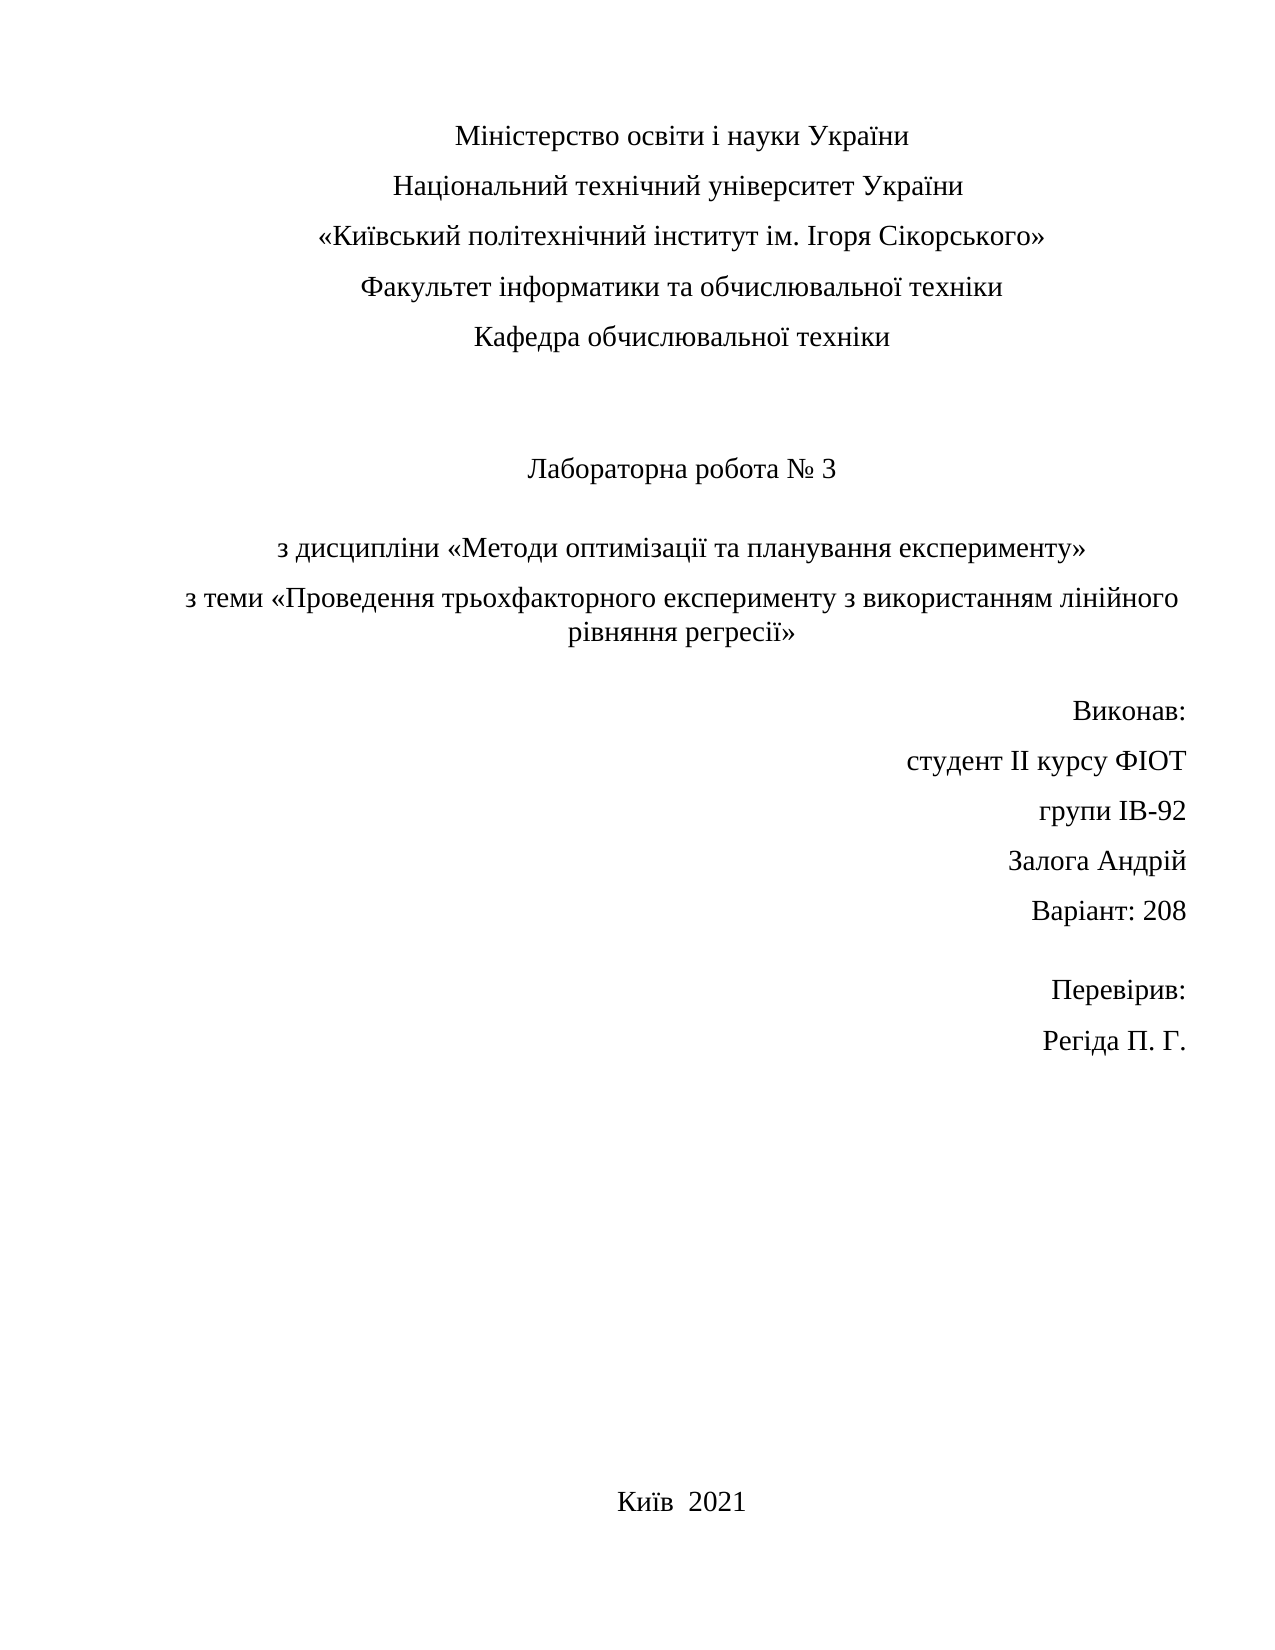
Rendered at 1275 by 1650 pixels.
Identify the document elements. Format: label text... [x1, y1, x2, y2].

text Варіант: 208 [177, 893, 1186, 927]
text Кафедра обчислювальної техніки [177, 319, 1186, 352]
text Регіда П. Г. [177, 1023, 1186, 1056]
text Виконав: [177, 693, 1186, 726]
text «Київський політехнічний інститут ім. Ігоря Сікорського» [177, 218, 1186, 252]
text студент ІІ курсу ФІОТ [177, 743, 1186, 776]
text Перевірив: [177, 972, 1186, 1006]
text Залога Андрій [177, 843, 1186, 877]
text Міністерство освіти і науки України [177, 118, 1186, 152]
text Київ 2021 [177, 1484, 1186, 1518]
text Національний технічний університет України [177, 168, 1186, 202]
text Лабораторна робота № 3 [177, 451, 1186, 484]
text групи ІВ-92 [177, 793, 1186, 827]
text з теми «Проведення трьохфакторного експерименту з використанням лінійного рівняння регресії» [177, 580, 1186, 647]
text з дисципліни «Методи оптимізації та планування експерименту» [177, 530, 1186, 563]
text Факультет інформатики та обчислювальної техніки [177, 269, 1186, 302]
